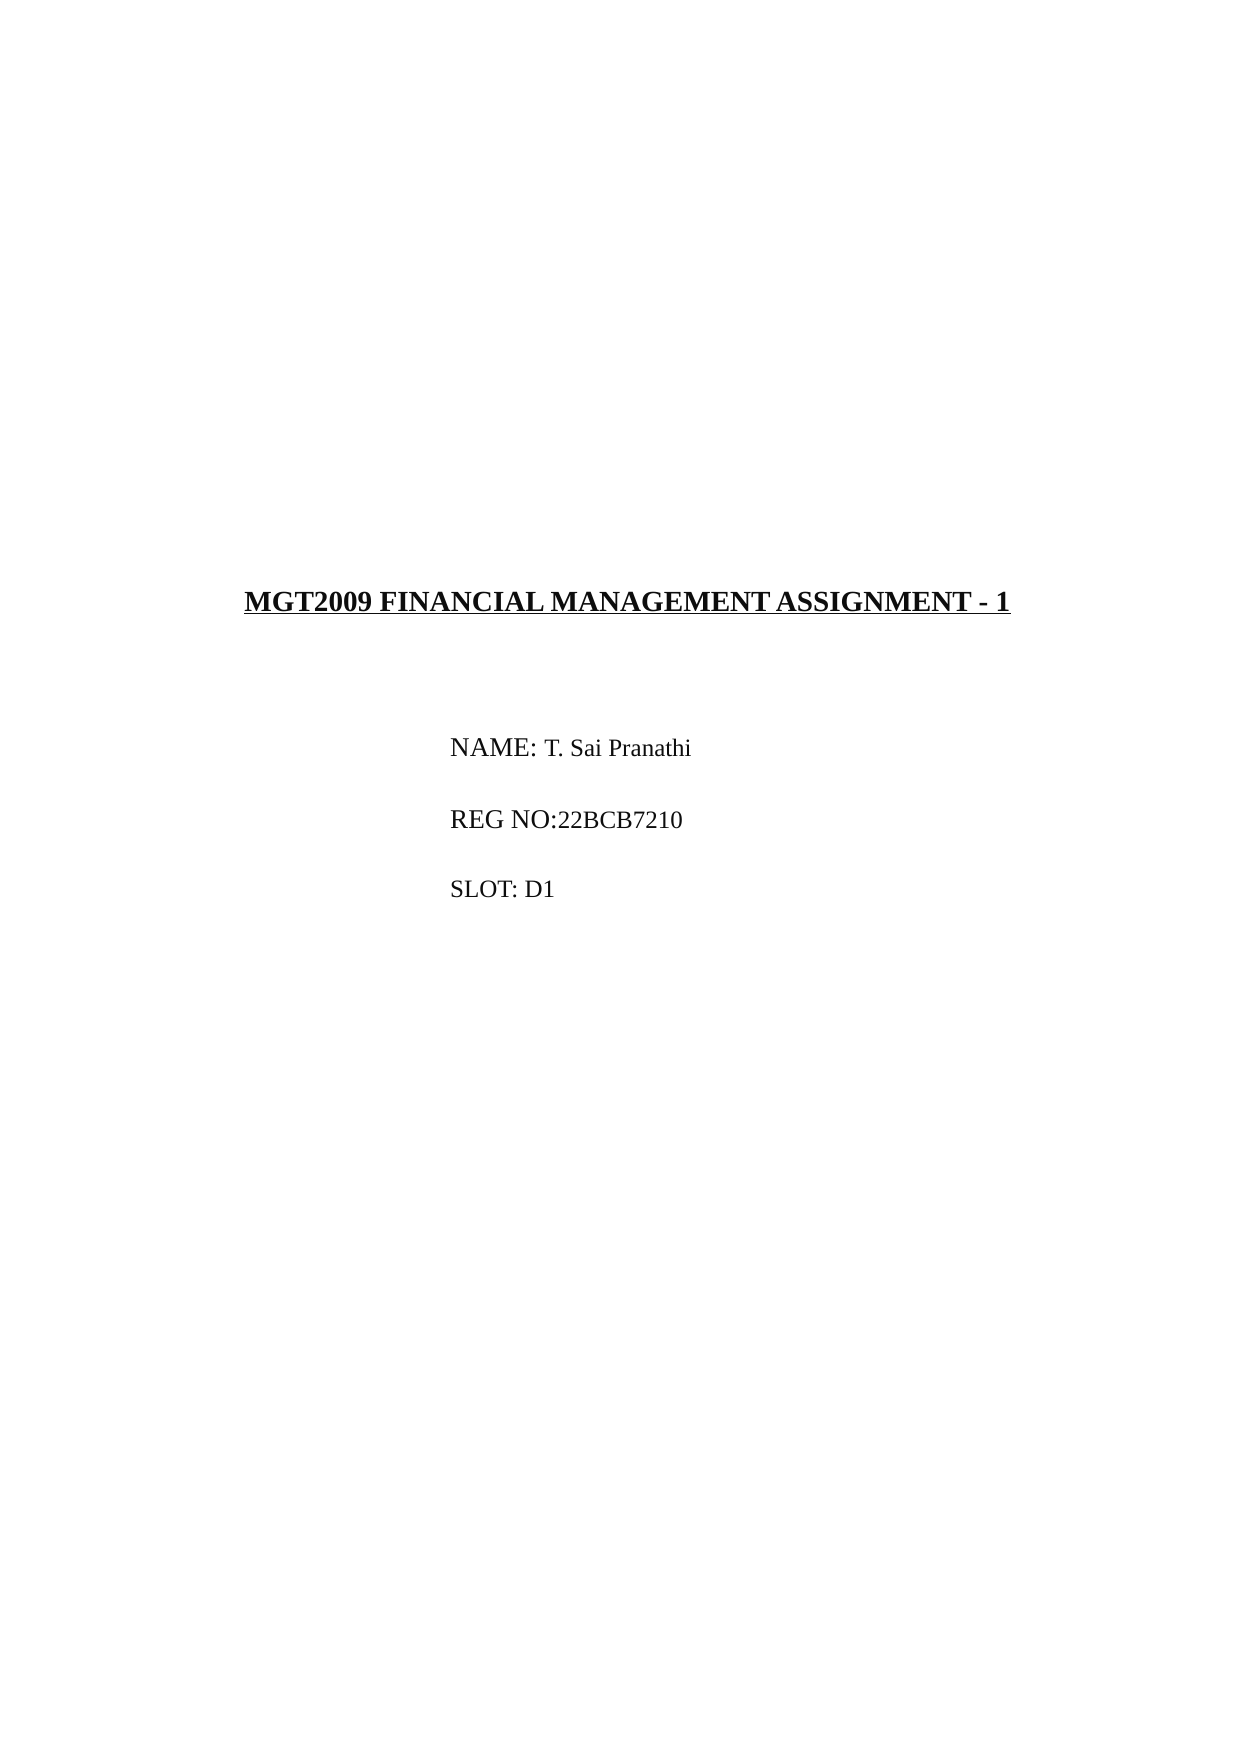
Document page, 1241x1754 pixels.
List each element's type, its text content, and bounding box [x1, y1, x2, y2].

text REG NO:22BCB7210 [450, 803, 1090, 834]
text SLOT: D1 [450, 874, 1090, 903]
text NAME: T. Sai Pranathi [450, 731, 1090, 762]
text MGT2009 FINANCIAL MANAGEMENT ASSIGNMENT - 1 [150, 584, 1090, 617]
